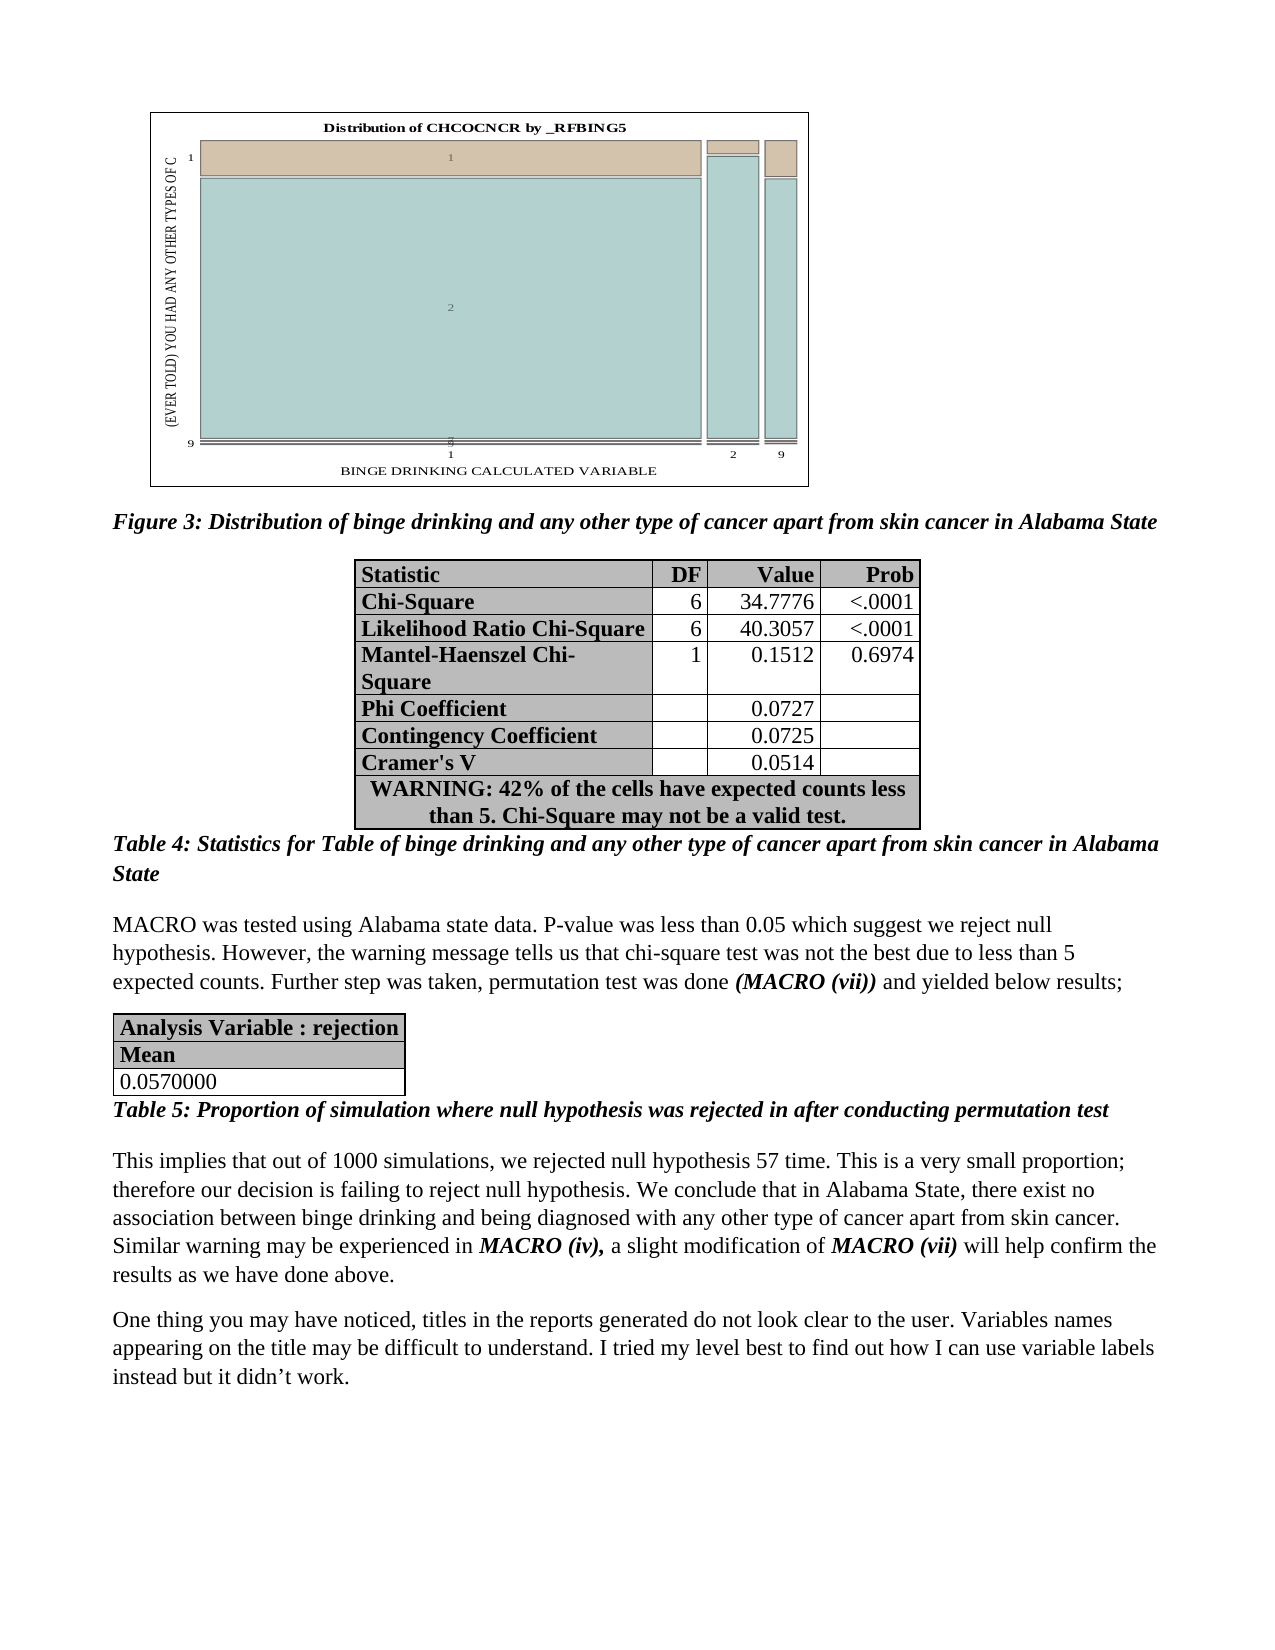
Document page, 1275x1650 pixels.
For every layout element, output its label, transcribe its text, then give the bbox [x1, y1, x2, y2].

table_cell Phi Coefficient [356, 695, 652, 721]
table_cell [653, 749, 707, 775]
text MACRO was tested using Alabama state data. P-value was less than 0.05 which suggest we reject null hypothesis. However, the warning message tells us that chi-square test was not the best due to less than 5 expected counts. Further step was taken, permutation test was done (MACRO (vii)) and yielded below results; [112, 911, 1162, 994]
table_cell 6 [653, 615, 707, 641]
table_cell 0.0725 [708, 722, 820, 748]
table_cell 0.0727 [708, 695, 820, 721]
table_header Analysis Variable : rejection [114, 1015, 404, 1041]
table_cell 0.6974 [821, 642, 919, 694]
table_cell 40.3057 [708, 615, 820, 641]
table_cell Likelihood Ratio Chi-Square [356, 615, 652, 641]
table_cell 0.0570000 [114, 1069, 404, 1094]
table_cell Contingency Coefficient [356, 722, 652, 748]
table_cell [821, 722, 919, 748]
text Table 5: Proportion of simulation where null hypothesis was rejected in after conducting permutation test [112, 1096, 1162, 1122]
table_cell Mantel-Haenszel Chi-Square [356, 642, 652, 694]
table_cell [653, 722, 707, 748]
table_header Prob [821, 561, 919, 587]
table_cell 0.0514 [708, 749, 820, 775]
table_cell 6 [653, 588, 707, 614]
table_cell Cramer's V [356, 749, 652, 775]
table_cell WARNING: 42% of the cells have expected counts less than 5. Chi-Square may not be a valid test. [356, 776, 919, 828]
table_cell Mean [114, 1042, 404, 1068]
table_cell <.0001 [821, 588, 919, 614]
table_cell 0.1512 [708, 642, 820, 694]
table_cell [821, 695, 919, 721]
table_cell 1 [653, 642, 707, 694]
table_cell [821, 749, 919, 775]
text This implies that out of 1000 simulations, we rejected null hypothesis 57 time. This is a very small proportion; therefore our decision is failing to reject null hypothesis. We conclude that in Alabama State, there exist no association between binge drinking and being diagnosed with any other type of cancer apart from skin cancer. Similar warning may be experienced in MACRO (iv), a slight modification of MACRO (vii) will help confirm the results as we have done above. [112, 1147, 1162, 1287]
table_header DF [653, 561, 707, 587]
text One thing you may have noticed, titles in the reports generated do not look clear to the user. Variables names appearing on the title may be difficult to understand. I tried my level best to find out how I can use variable labels instead but it didn’t work. [112, 1306, 1162, 1389]
text Figure 3: Distribution of binge drinking and any other type of cancer apart from skin cancer in Alabama State [112, 508, 1162, 535]
table_cell [653, 695, 707, 721]
table_cell <.0001 [821, 615, 919, 641]
table_cell Chi-Square [356, 588, 652, 614]
table_cell 34.7776 [708, 588, 820, 614]
table_header Statistic [356, 561, 652, 587]
table_header Value [708, 561, 820, 587]
text Table 4: Statistics for Table of binge drinking and any other type of cancer apart from skin cancer in Alabama State [112, 830, 1162, 886]
